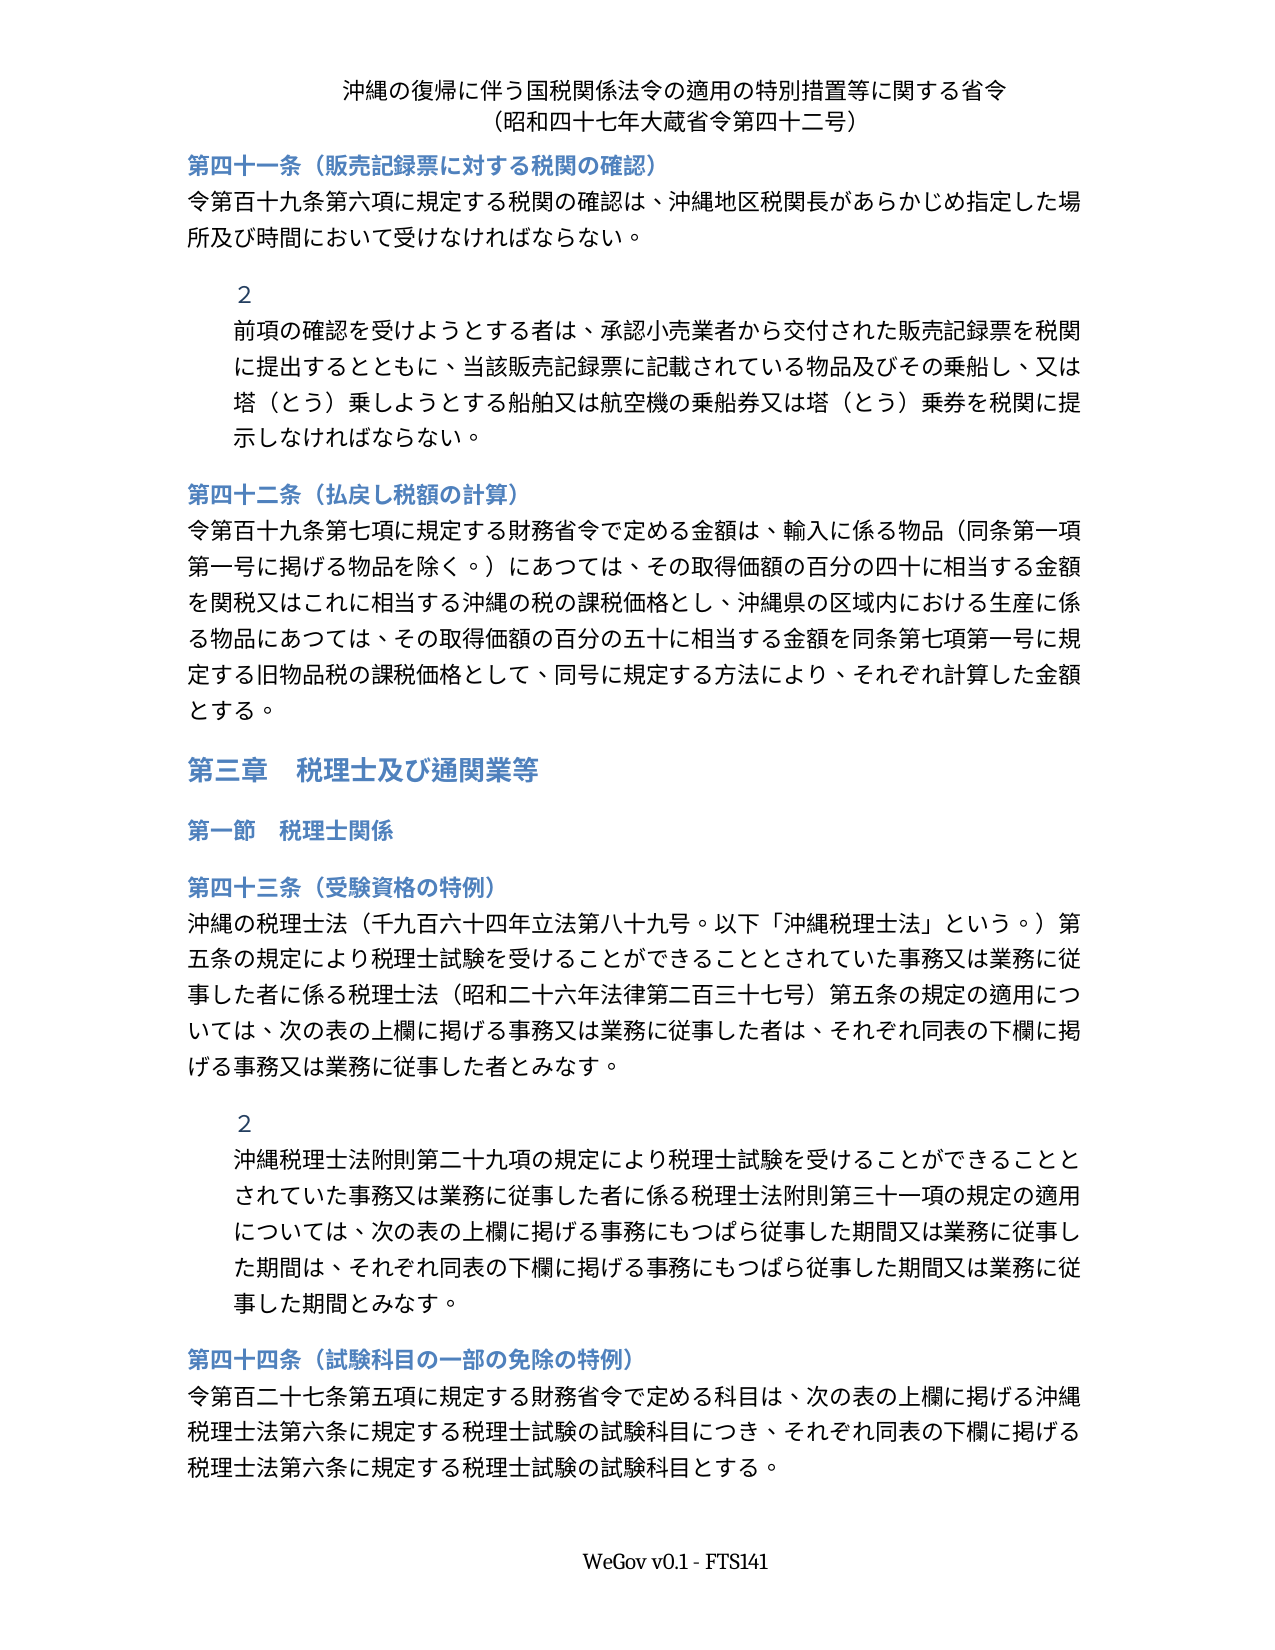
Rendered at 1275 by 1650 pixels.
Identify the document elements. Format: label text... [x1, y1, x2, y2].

subtitle 第四十一条（販売記録票に対する税関の確認） [187, 150, 1087, 181]
subtitle 第四十三条（受験資格の特例） [187, 872, 1087, 903]
text 沖縄の税理士法（千九百六十四年立法第八十九号。以下「沖縄税理士法」という。）第五条の規定により税理士試験を受けることができることとされていた事務又は業務に従事した者に係る税理士法（昭和二十六年法律第二百三十七号）第五条の規定の適用については、次の表の上欄に掲げる事務又は業務に従事した者は、それぞれ同表の下欄に掲げる事務又は業務に従事した者とみなす。 [187, 907, 1087, 1082]
subtitle ２ [233, 279, 1087, 310]
text 令第百十九条第七項に規定する財務省令で定める金額は、輸入に係る物品（同条第一項第一号に掲げる物品を除く。）にあつては、その取得価額の百分の四十に相当する金額を関税又はこれに相当する沖縄の税の課税価格とし、沖縄県の区域内における生産に係る物品にあつては、その取得価額の百分の五十に相当する金額を同条第七項第一号に規定する旧物品税の課税価格として、同号に規定する方法により、それぞれ計算した金額とする。 [187, 515, 1087, 726]
text 令第百二十七条第五項に規定する財務省令で定める科目は、次の表の上欄に掲げる沖縄税理士法第六条に規定する税理士試験の試験科目につき、それぞれ同表の下欄に掲げる税理士法第六条に規定する税理士試験の試験科目とする。 [187, 1380, 1087, 1483]
text 前項の確認を受けようとする者は、承認小売業者から交付された販売記録票を税関に提出するとともに、当該販売記録票に記載されている物品及びその乗船し、又は塔（とう）乗しようとする船舶又は航空機の乗船券又は塔（とう）乗券を税関に提示しなければならない。 [233, 314, 1087, 454]
subtitle 第四十四条（試験科目の一部の免除の特例） [187, 1344, 1087, 1376]
subtitle 第四十二条（払戻し税額の計算） [187, 479, 1087, 510]
subtitle 第三章 税理士及び通関業等 [187, 752, 1087, 788]
text 令第百十九条第六項に規定する税関の確認は、沖縄地区税関長があらかじめ指定した場所及び時間において受けなければならない。 [187, 186, 1087, 253]
subtitle ２ [233, 1108, 1087, 1139]
subtitle 第一節 税理士関係 [187, 815, 1087, 846]
